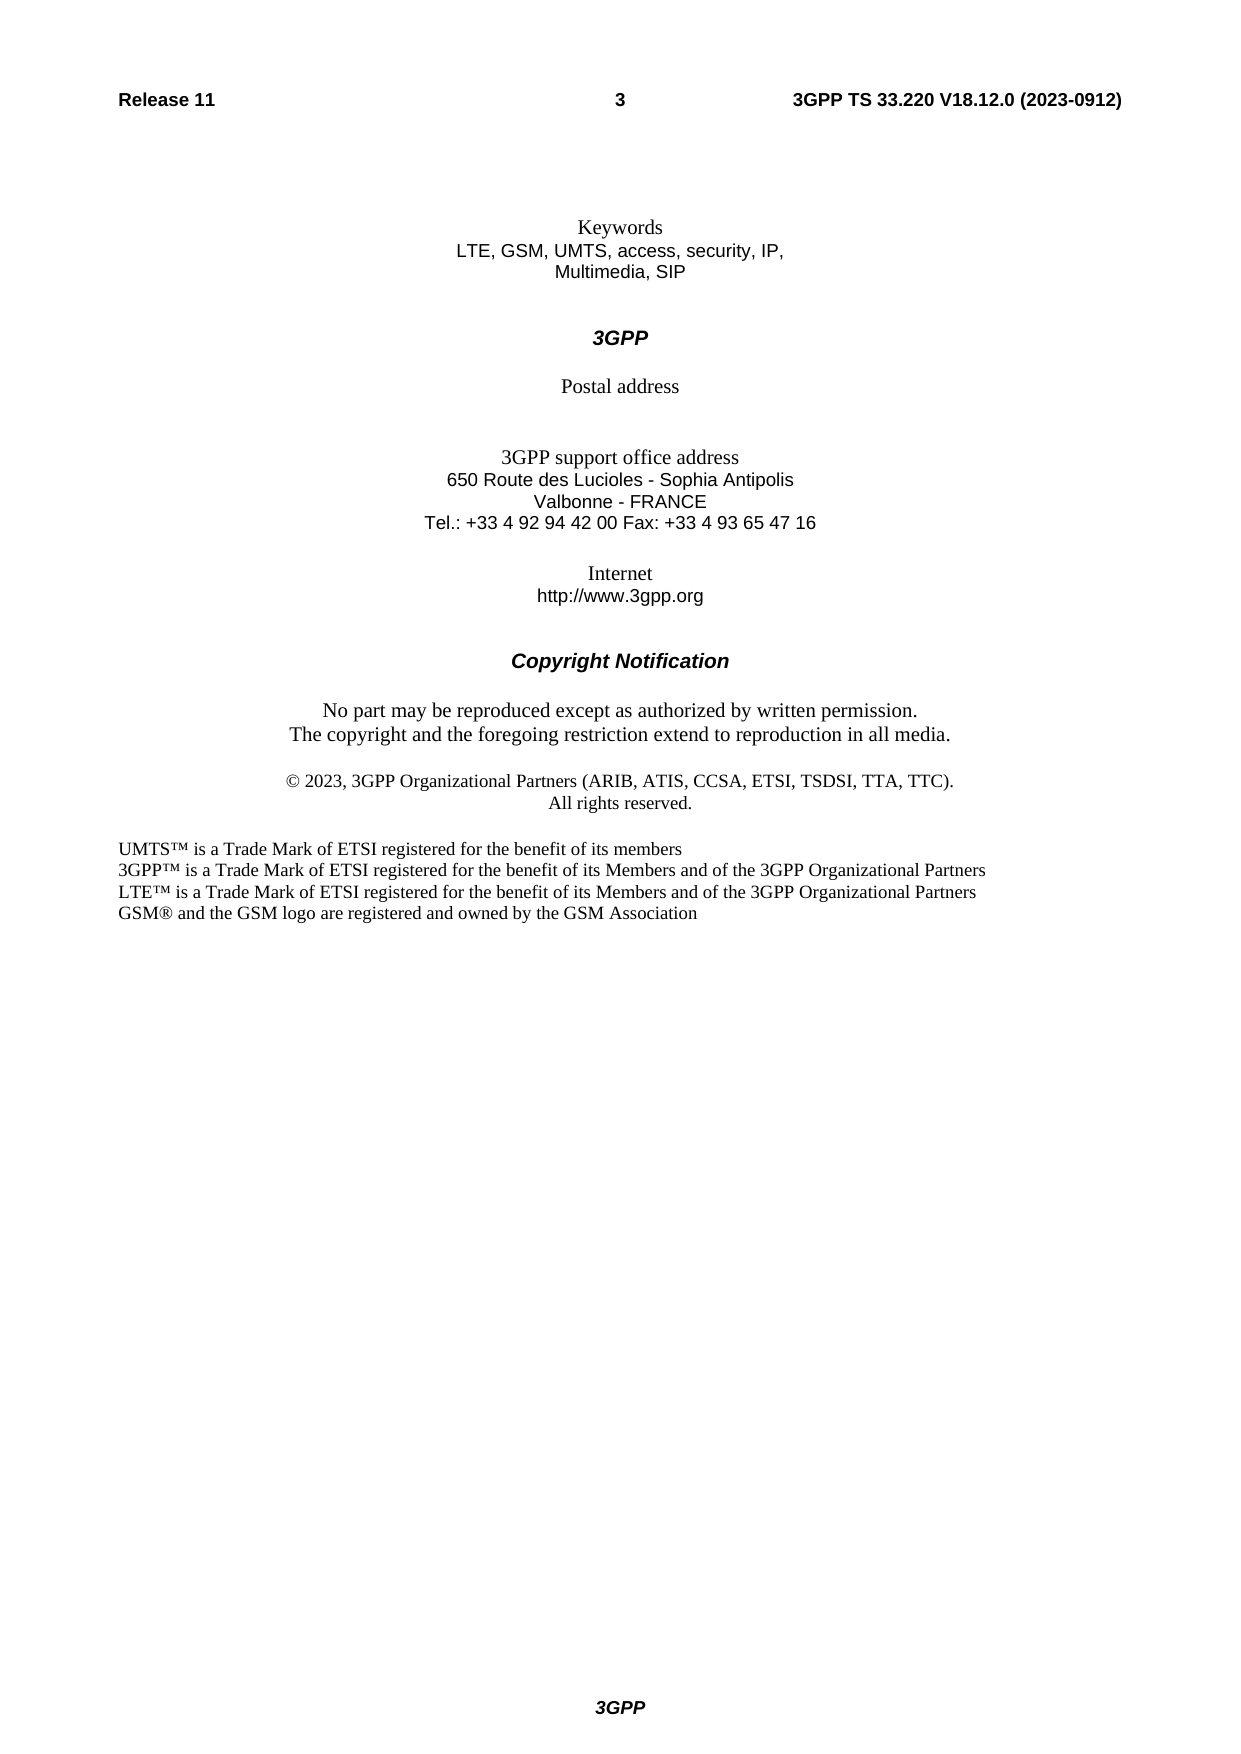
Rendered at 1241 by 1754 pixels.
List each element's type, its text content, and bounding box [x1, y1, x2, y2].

text UMTS™ is a Trade Mark of ETSI registered for the benefit of its members [118, 837, 1122, 859]
text Keywords [413, 215, 827, 239]
text Tel.: +33 4 92 94 42 00 Fax: +33 4 93 65 47 16 [413, 512, 827, 534]
text Internet [413, 561, 827, 585]
text © 2023, 3GPP Organizational Partners (ARIB, ATIS, CCSA, ETSI, TSDSI, TTA, TTC). [118, 770, 1122, 792]
text Valbonne - FRANCE [413, 491, 827, 512]
text 650 Route des Lucioles - Sophia Antipolis [413, 469, 827, 491]
text Copyright Notification [118, 649, 1122, 673]
text All rights reserved. [118, 792, 1122, 837]
text 3GPP™ is a Trade Mark of ETSI registered for the benefit of its Members and of the 3GPP Organizational Partners LTE™ is a Trade Mark of ETSI registered for the benefit of its Members and of the 3GPP Organizational Partners [118, 859, 1122, 902]
text Postal address [413, 374, 827, 398]
text No part may be reproduced except as authorized by written permission. The copyright and the foregoing restriction extend to reproduction in all media. [118, 698, 1122, 746]
text 3GPP [413, 325, 827, 349]
text GSM® and the GSM logo are registered and owned by the GSM Association [118, 902, 1122, 924]
text http://www.3gpp.org [413, 585, 827, 606]
text 3GPP support office address [413, 445, 827, 469]
text LTE, GSM, UMTS, access, security, IP, Multimedia, SIP [413, 239, 827, 282]
